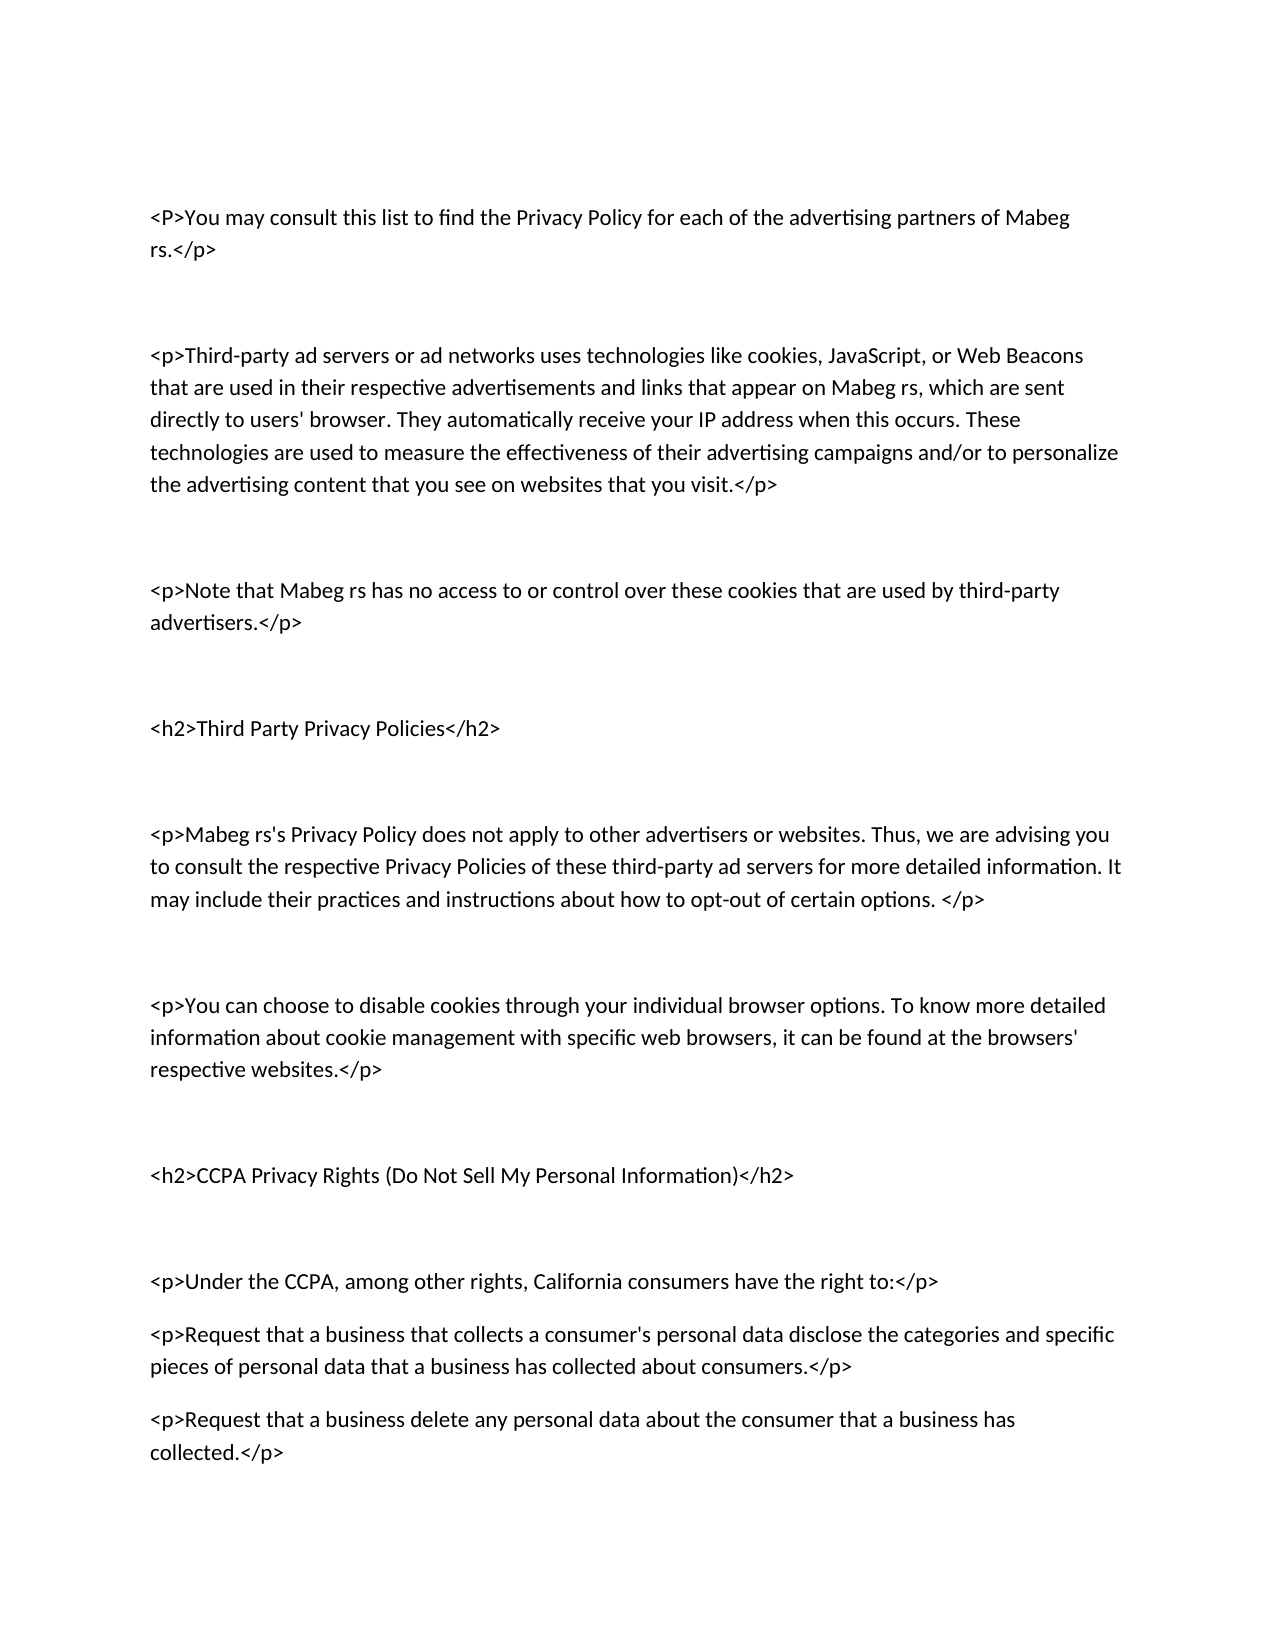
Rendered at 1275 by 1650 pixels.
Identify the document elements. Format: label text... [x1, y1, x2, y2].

text <p>Third-party ad servers or ad networks uses technologies like cookies, JavaScript, or Web Beacons that are used in their respective advertisements and links that appear on Mabeg rs, which are sent directly to users' browser. They automatically receive your IP address when this occurs. These technologies are used to measure the effectiveness of their advertising campaigns and/or to personalize the advertising content that you see on websites that you visit.</p> [150, 341, 1125, 498]
text <p>Request that a business delete any personal data about the consumer that a business has collected.</p> [150, 1405, 1125, 1466]
text <p>Under the CCPA, among other rights, California consumers have the right to:</p> [150, 1267, 1125, 1295]
text <p>Note that Mabeg rs has no access to or control over these cookies that are used by third-party advertisers.</p> [150, 576, 1125, 636]
text <h2>Third Party Privacy Policies</h2> [150, 714, 1125, 742]
text <p>Mabeg rs's Privacy Policy does not apply to other advertisers or websites. Thus, we are advising you to consult the respective Privacy Policies of these third-party ad servers for more detailed information. It may include their practices and instructions about how to opt-out of certain options. </p> [150, 820, 1125, 913]
text <p>You can choose to disable cookies through your individual browser options. To know more detailed information about cookie management with specific web browsers, it can be found at the browsers' respective websites.</p> [150, 991, 1125, 1083]
text <h2>CCPA Privacy Rights (Do Not Sell My Personal Information)</h2> [150, 1161, 1125, 1189]
text <p>Request that a business that collects a consumer's personal data disclose the categories and specific pieces of personal data that a business has collected about consumers.</p> [150, 1320, 1125, 1380]
text <P>You may consult this list to find the Privacy Policy for each of the advertising partners of Mabeg rs.</p> [150, 203, 1125, 263]
